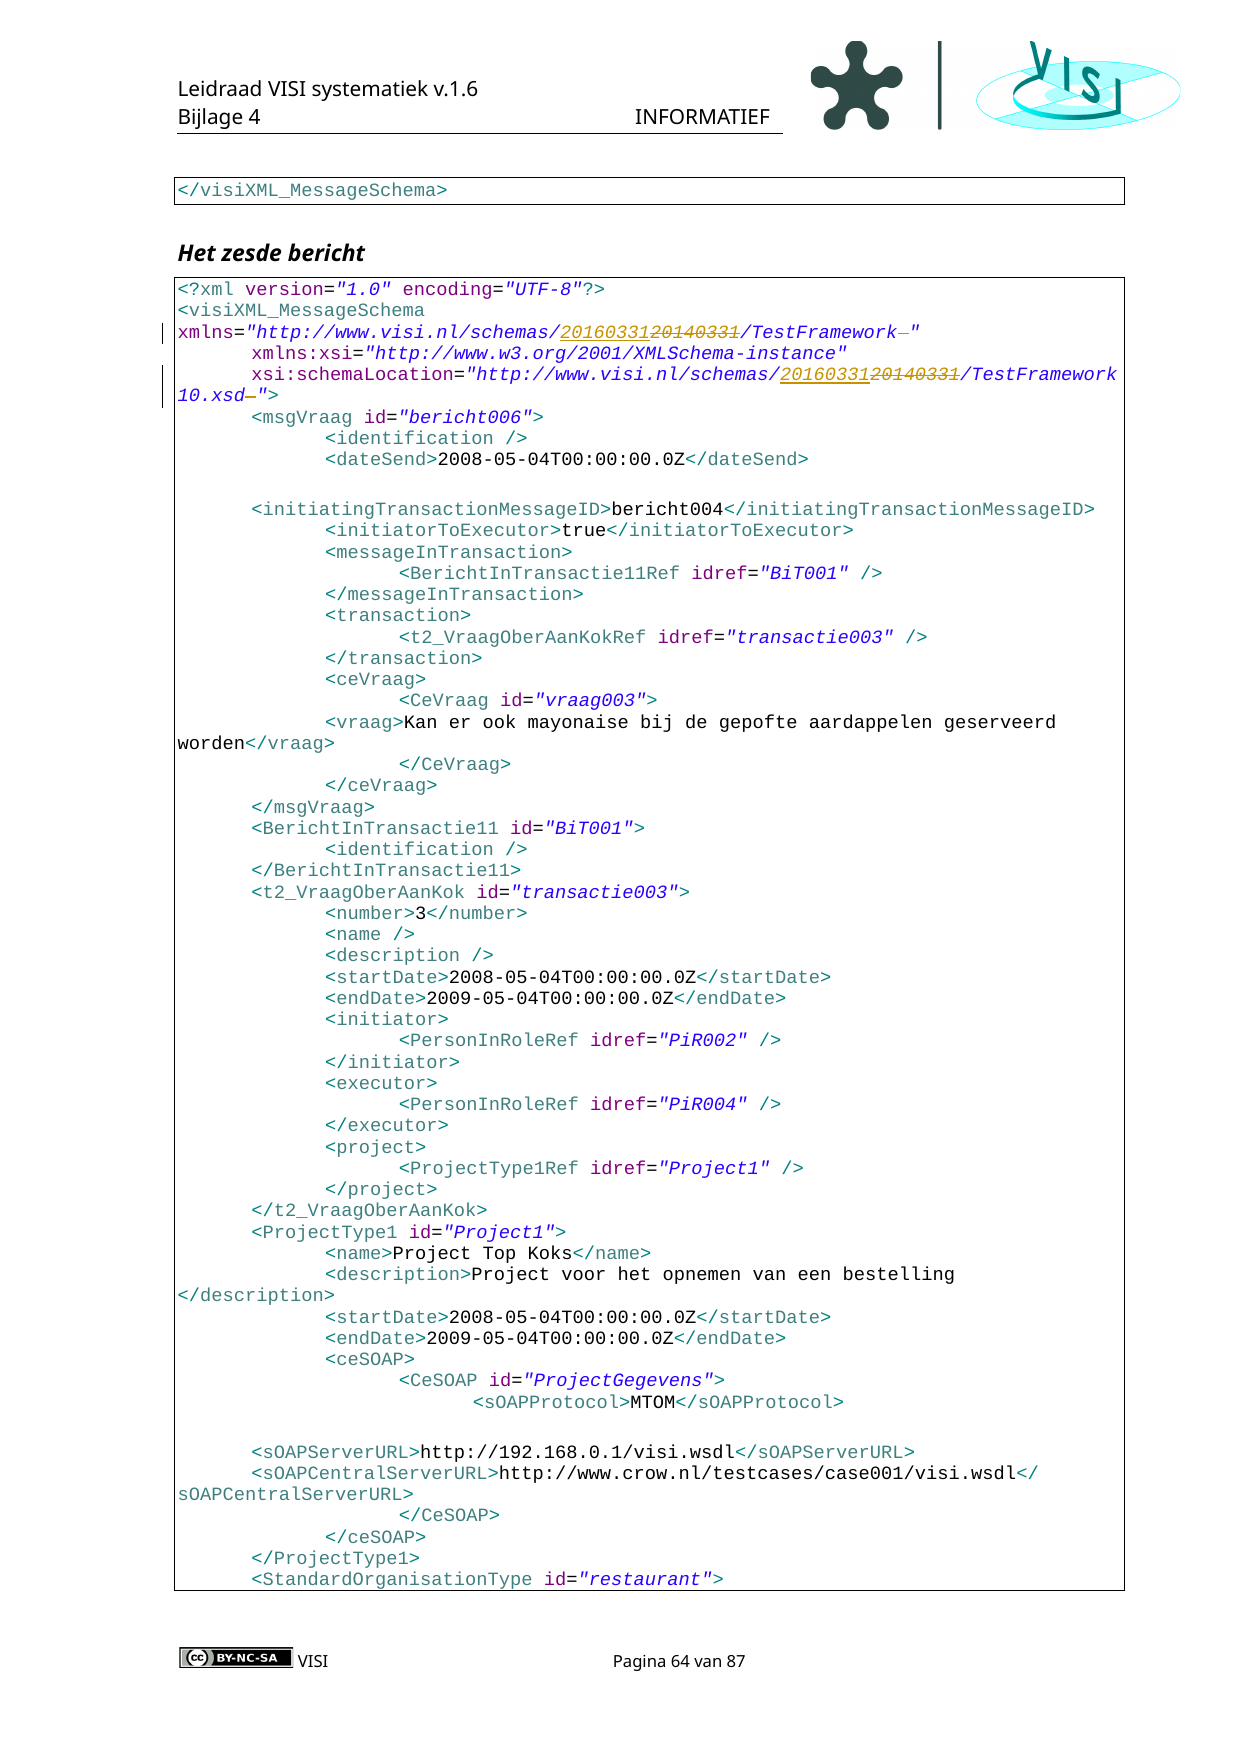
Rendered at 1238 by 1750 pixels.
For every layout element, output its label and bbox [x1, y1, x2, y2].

picture [810, 41, 1181, 130]
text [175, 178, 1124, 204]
picture [179, 1647, 294, 1668]
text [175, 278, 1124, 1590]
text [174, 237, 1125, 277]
